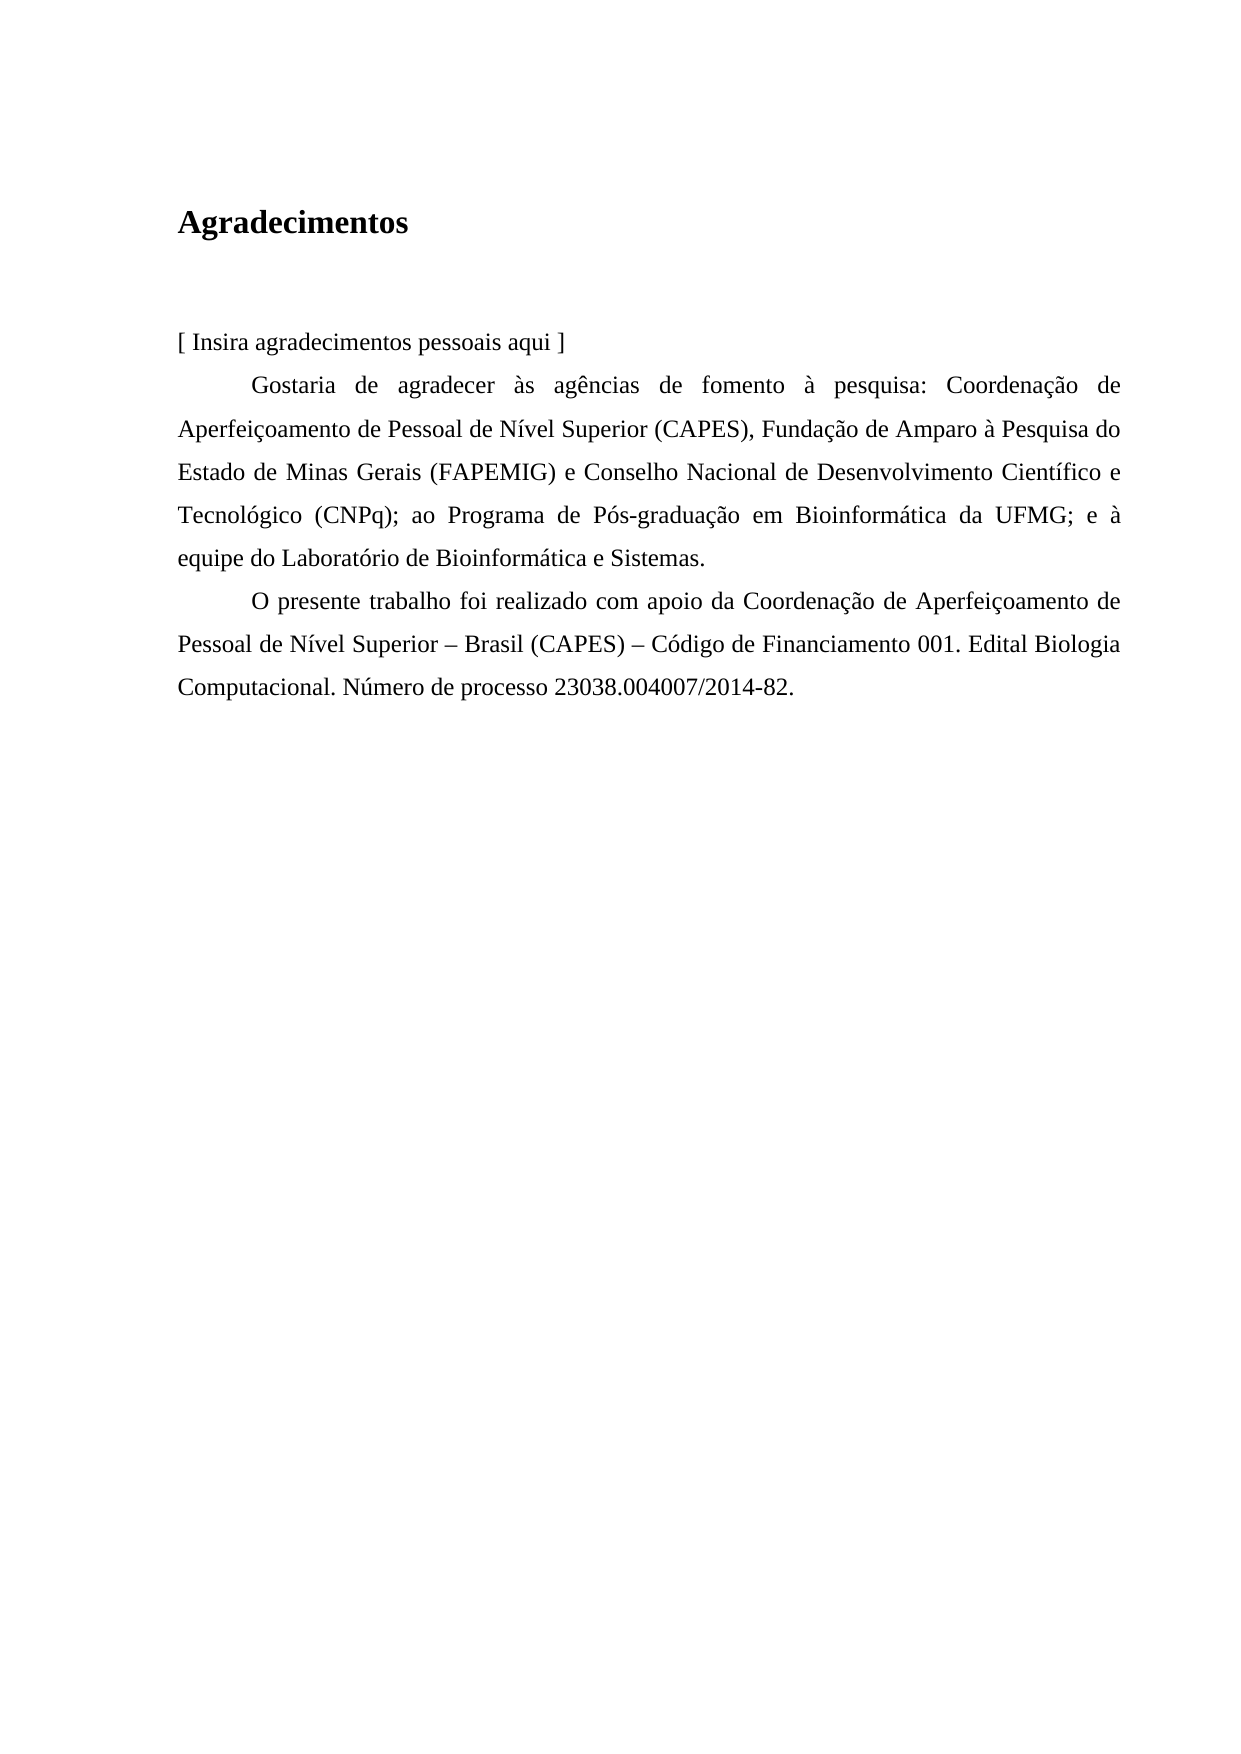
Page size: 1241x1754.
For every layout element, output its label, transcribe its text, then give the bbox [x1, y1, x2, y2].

text [ Insira agradecimentos pessoais aqui ] [177, 327, 1122, 356]
subtitle Agradecimentos [177, 202, 1122, 241]
text O presente trabalho foi realizado com apoio da Coordenação de Aperfeiçoamento de Pessoal de Nível Superior – Brasil (CAPES) – Código de Financiamento 001. Edital Biologia Computacional. Número de processo 23038.004007/2014-82. [177, 586, 1122, 701]
text Gostaria de agradecer às agências de fomento à pesquisa: Coordenação de Aperfeiçoamento de Pessoal de Nível Superior (CAPES), Fundação de Amparo à Pesquisa do Estado de Minas Gerais (FAPEMIG) e Conselho Nacional de Desenvolvimento Científico e Tecnológico (CNPq); ao Programa de Pós-graduação em Bioinformática da UFMG; e à equipe do Laboratório de Bioinformática e Sistemas. [177, 371, 1122, 572]
